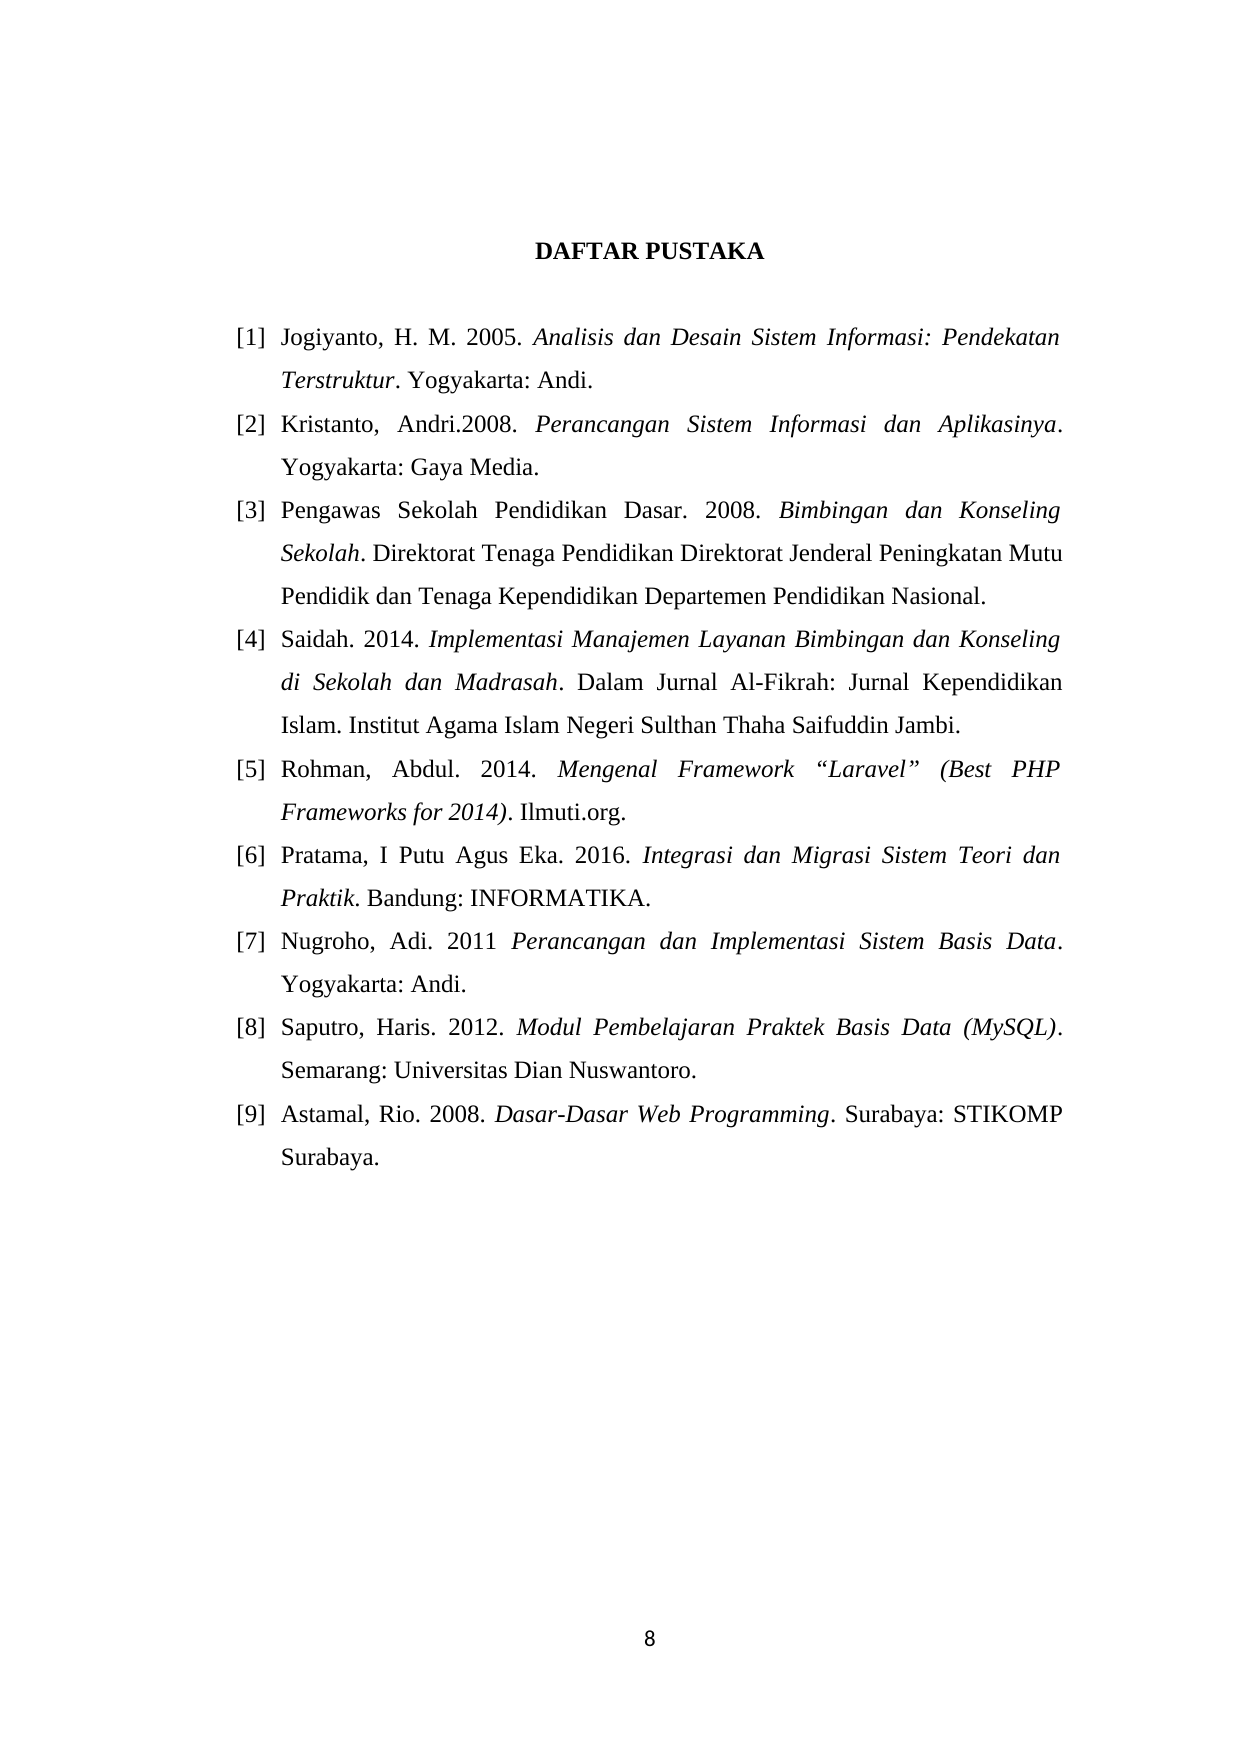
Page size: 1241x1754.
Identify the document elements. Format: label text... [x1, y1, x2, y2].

list Rohman, Abdul. 2014. Mengenal Framework “Laravel” (Best PHP Frameworks for 2014). Ilmuti.org. [236, 754, 1063, 826]
list Pratama, I Putu Agus Eka. 2016. Integrasi dan Migrasi Sistem Teori dan Praktik. Bandung: INFORMATIKA. [236, 840, 1063, 912]
list Pengawas Sekolah Pendidikan Dasar. 2008. Bimbingan dan Konseling Sekolah. Direktorat Tenaga Pendidikan Direktorat Jenderal Peningkatan Mutu Pendidik dan Tenaga Kependidikan Departemen Pendidikan Nasional. [236, 495, 1063, 610]
list Jogiyanto, H. M. 2005. Analisis dan Desain Sistem Informasi: Pendekatan Terstruktur. Yogyakarta: Andi. [236, 322, 1063, 394]
list Saidah. 2014. Implementasi Manajemen Layanan Bimbingan dan Konseling di Sekolah dan Madrasah. Dalam Jurnal Al-Fikrah: Jurnal Kependidikan Islam. Institut Agama Islam Negeri Sulthan Thaha Saifuddin Jambi. [236, 624, 1063, 739]
list Saputro, Haris. 2012. Modul Pembelajaran Praktek Basis Data (MySQL). Semarang: Universitas Dian Nuswantoro. [236, 1012, 1063, 1084]
list Astamal, Rio. 2008. Dasar-Dasar Web Programming. Surabaya: STIKOMP Surabaya. [236, 1099, 1063, 1171]
text DAFTAR PUSTAKA [236, 236, 1063, 265]
list Kristanto, Andri.2008. Perancangan Sistem Informasi dan Aplikasinya. Yogyakarta: Gaya Media. [236, 409, 1063, 481]
list Nugroho, Adi. 2011 Perancangan dan Implementasi Sistem Basis Data. Yogyakarta: Andi. [236, 926, 1063, 998]
